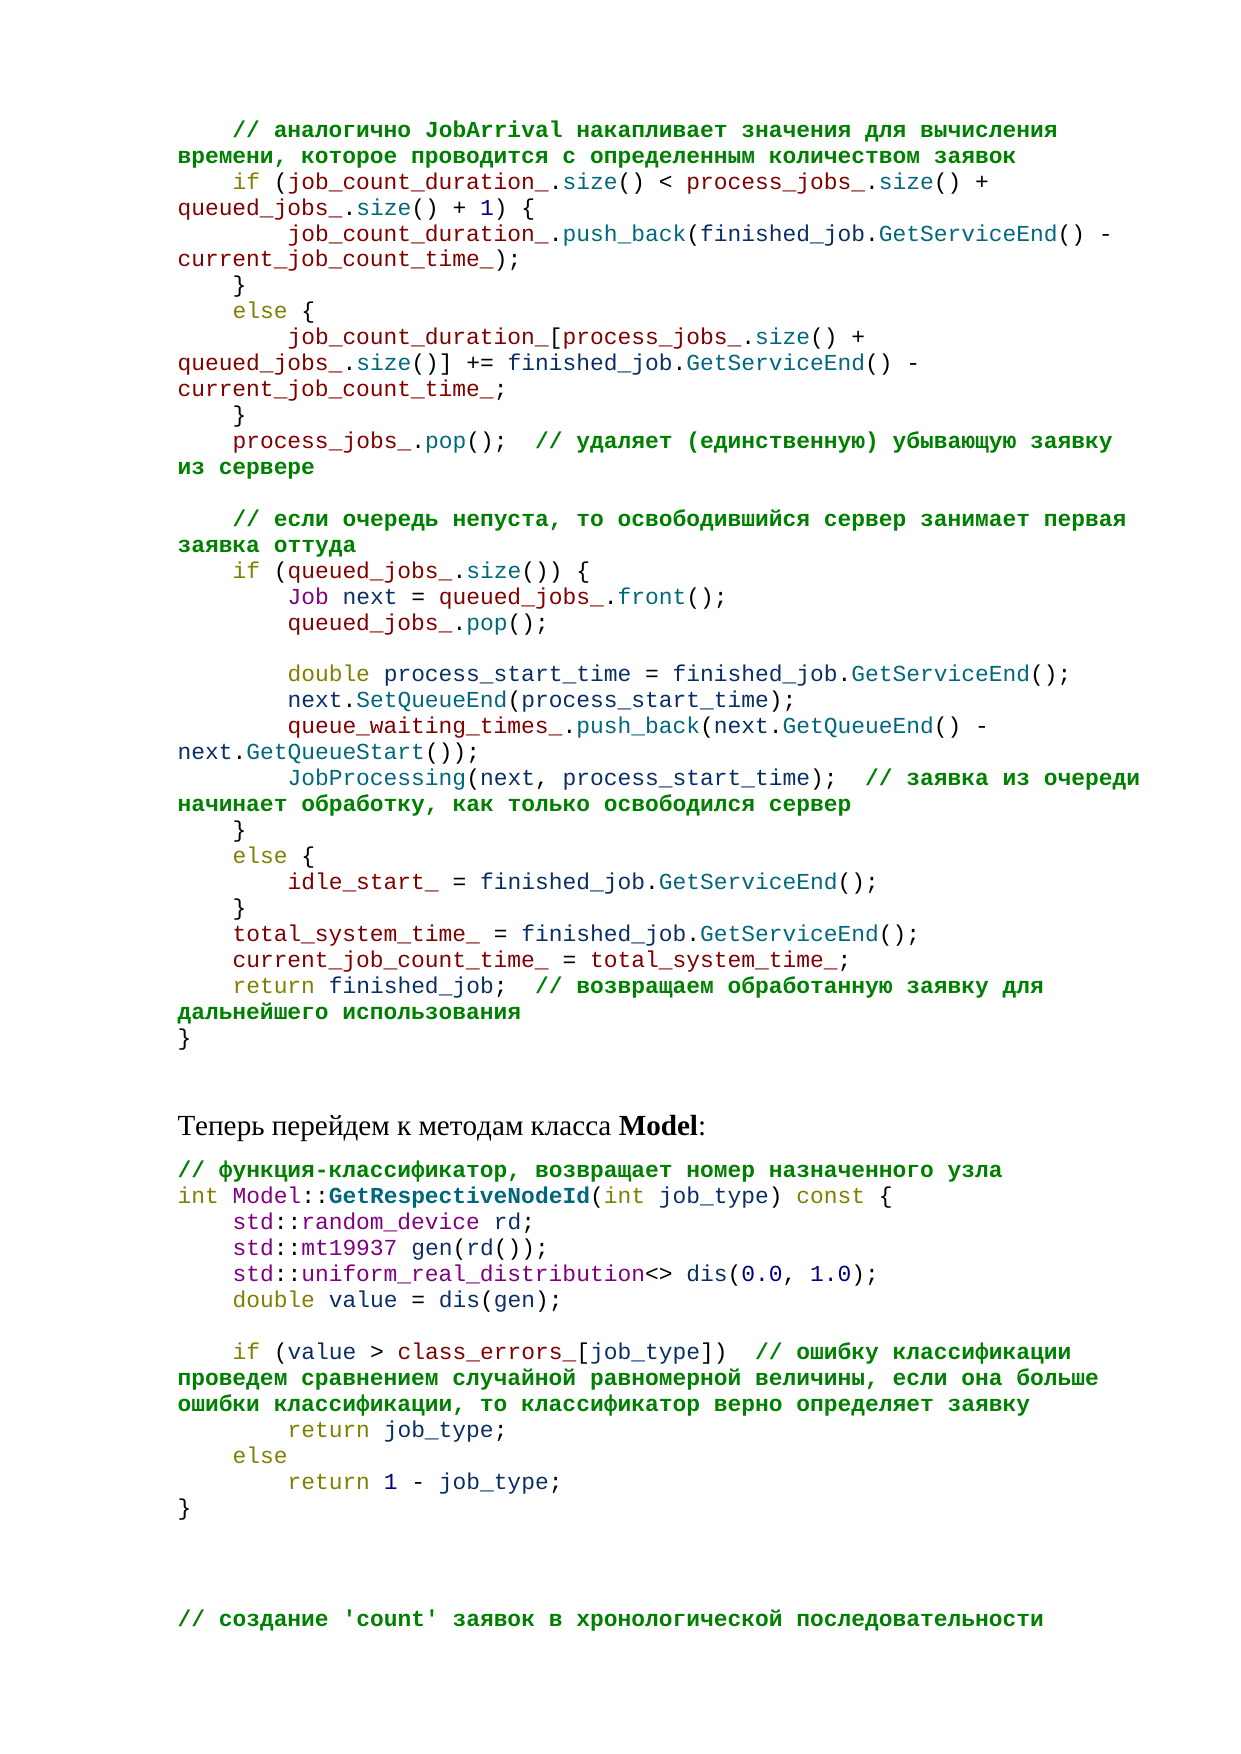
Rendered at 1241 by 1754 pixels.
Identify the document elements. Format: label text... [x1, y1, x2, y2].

text else { [177, 300, 1152, 326]
text } [177, 818, 1152, 844]
text std::mt19937 gen(rd()); [177, 1237, 1152, 1263]
text // функция-классификатор, возвращает номер назначенного узла [177, 1159, 1152, 1185]
text } [177, 403, 1152, 429]
text std::uniform_real_distribution<> dis(0.0, 1.0); [177, 1263, 1152, 1288]
text std::random_device rd; [177, 1211, 1152, 1237]
text // создание 'count' заявок в хронологической последовательности [177, 1607, 1152, 1633]
text int Model::GetRespectiveNodeId(int job_type) const { [177, 1185, 1152, 1211]
text next.SetQueueEnd(process_start_time); [177, 689, 1152, 715]
text } [177, 896, 1152, 922]
text Теперь перейдем к методам класса Model: [177, 1108, 1152, 1142]
text idle_start_ = finished_job.GetServiceEnd(); [177, 870, 1152, 896]
text queued_jobs_.pop(); [177, 611, 1152, 637]
text process_jobs_.pop(); // удаляет (единственную) убывающую заявку из сервере [177, 429, 1152, 481]
text if (value > class_errors_[job_type]) // ошибку классификации проведем сравнением случайной равномерной величины, если она больше ошибки классификации, то классификатор верно определяет заявку [177, 1340, 1152, 1418]
text current_job_count_time_ = total_system_time_; [177, 948, 1152, 974]
text return job_type; [177, 1418, 1152, 1444]
text job_count_duration_[process_jobs_.size() + queued_jobs_.size()] += finished_job.GetServiceEnd() - current_job_count_time_; [177, 326, 1152, 403]
text } [177, 274, 1152, 300]
text double process_start_time = finished_job.GetServiceEnd(); [177, 663, 1152, 689]
text // аналогично JobArrival накапливает значения для вычисления времени, которое проводится с определенным количеством заявок [177, 118, 1152, 170]
text if (job_count_duration_.size() < process_jobs_.size() + queued_jobs_.size() + 1) { [177, 170, 1152, 222]
text } [177, 1496, 1152, 1522]
text total_system_time_ = finished_job.GetServiceEnd(); [177, 922, 1152, 948]
text return finished_job; // возвращаем обработанную заявку для дальнейшего использования [177, 974, 1152, 1026]
text else { [177, 844, 1152, 870]
text double value = dis(gen); [177, 1288, 1152, 1314]
text // если очередь непуста, то освободившийся сервер занимает первая заявка оттуда [177, 507, 1152, 559]
text return 1 - job_type; [177, 1470, 1152, 1496]
text job_count_duration_.push_back(finished_job.GetServiceEnd() - current_job_count_time_); [177, 222, 1152, 274]
text JobProcessing(next, process_start_time); // заявка из очереди начинает обработку, как только освободился сервер [177, 767, 1152, 818]
text Job next = queued_jobs_.front(); [177, 585, 1152, 611]
text } [177, 1026, 1152, 1052]
text if (queued_jobs_.size()) { [177, 559, 1152, 585]
text queue_waiting_times_.push_back(next.GetQueueEnd() - next.GetQueueStart()); [177, 715, 1152, 767]
text else [177, 1444, 1152, 1470]
